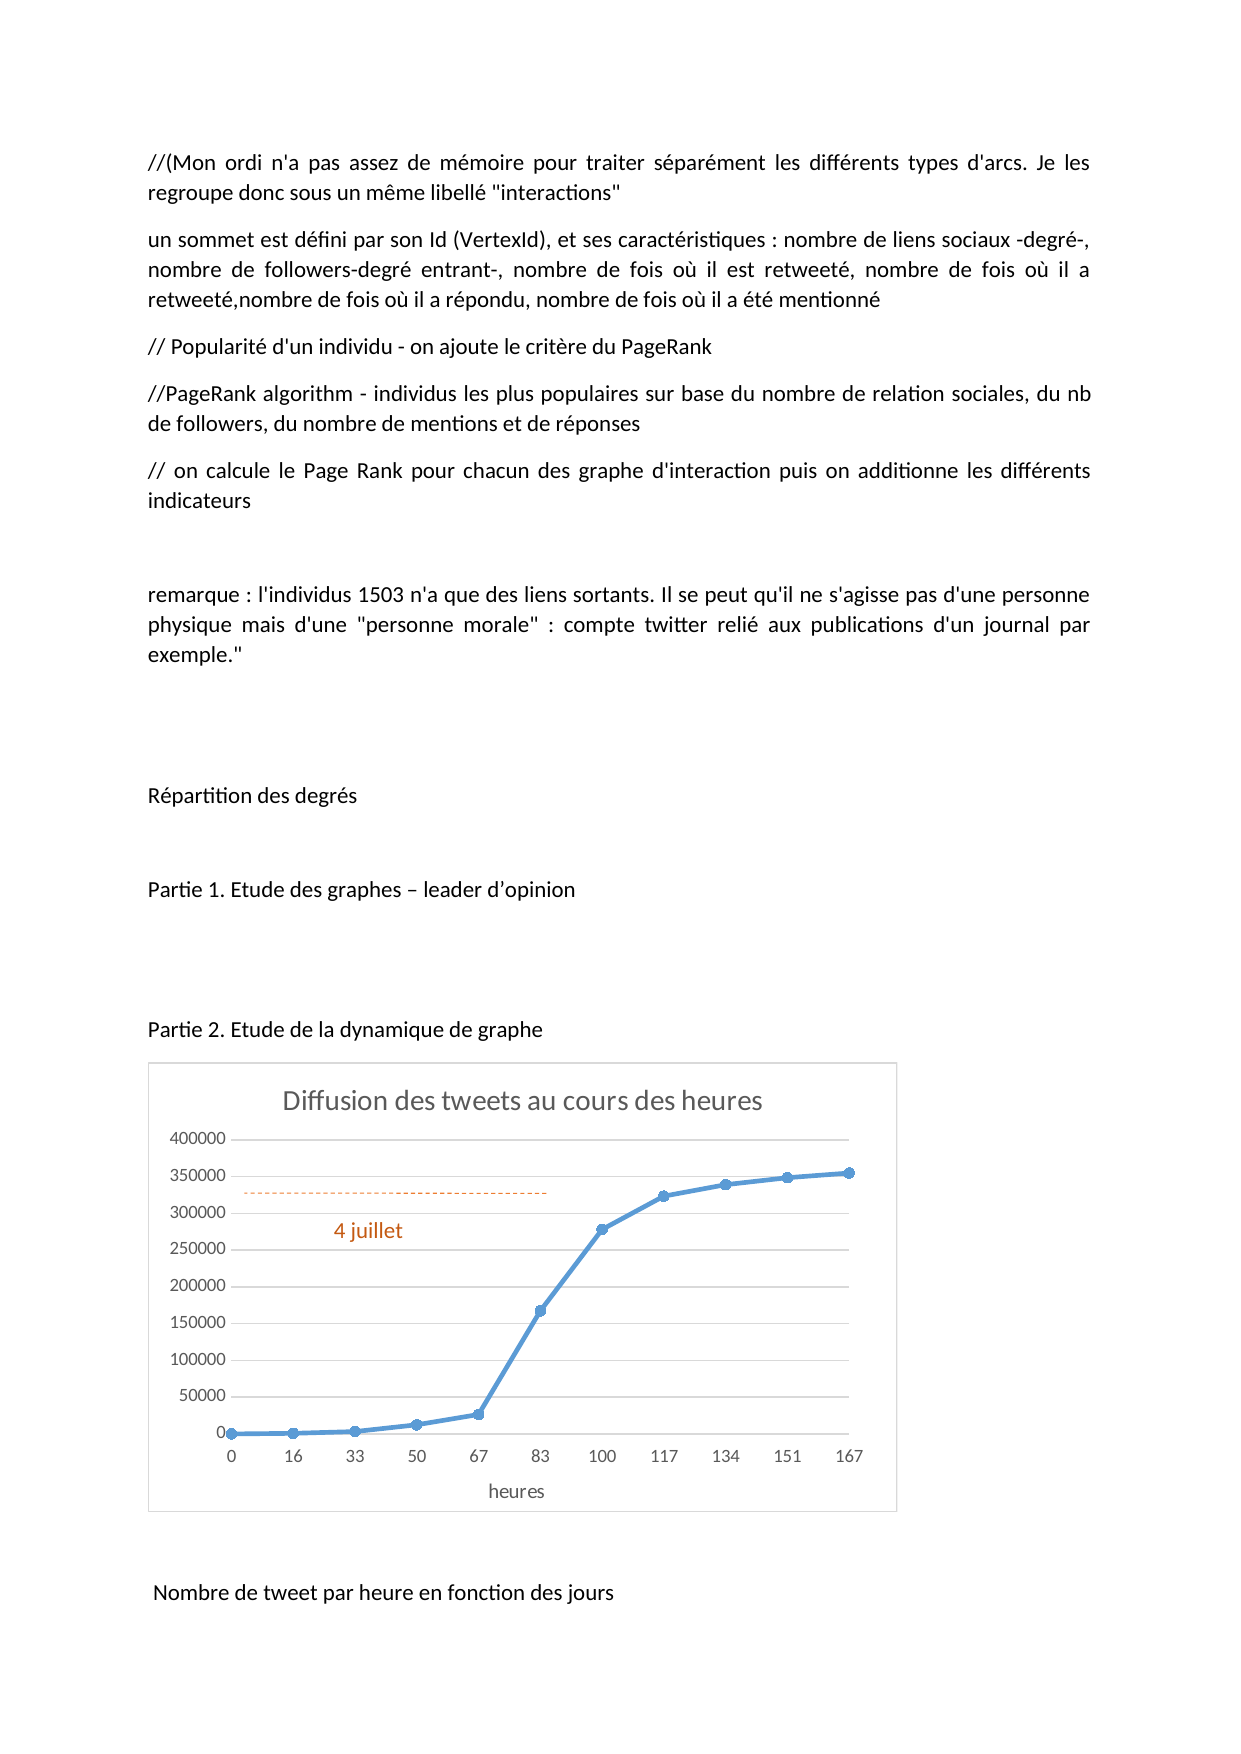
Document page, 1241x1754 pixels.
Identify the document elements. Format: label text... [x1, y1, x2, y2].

text Partie 1. Etude des graphes – leader d’opinion [148, 875, 1093, 903]
text un sommet est défini par son Id (VertexId), et ses caractéristiques : nombre de liens sociaux -degré-, nombre de followers-degré entrant-, nombre de fois où il est retweeté, nombre de fois où il a retweeté,nombre de fois où il a répondu, nombre de fois où il a été mentionné [148, 225, 1093, 313]
text //PageRank algorithm - individus les plus populaires sur base du nombre de relation sociales, du nb de followers, du nombre de mentions et de réponses [148, 379, 1093, 437]
text Partie 2. Etude de la dynamique de graphe [148, 1015, 1093, 1043]
text // on calcule le Page Rank pour chacun des graphe d'interaction puis on additionne les différents indicateurs [148, 456, 1093, 514]
text // Popularité d'un individu - on ajoute le critère du PageRank [148, 332, 1093, 360]
text Nombre de tweet par heure en fonction des jours [148, 1578, 1093, 1606]
text //(Mon ordi n'a pas assez de mémoire pour traiter séparément les différents types d'arcs. Je les regroupe donc sous un même libellé "interactions" [148, 148, 1093, 206]
text Répartition des degrés [148, 781, 1093, 809]
text remarque : l'individus 1503 n'a que des liens sortants. Il se peut qu'il ne s'agisse pas d'une personne physique mais d'une "personne morale" : compte twitter relié aux publications d'un journal par exemple." [148, 580, 1093, 668]
